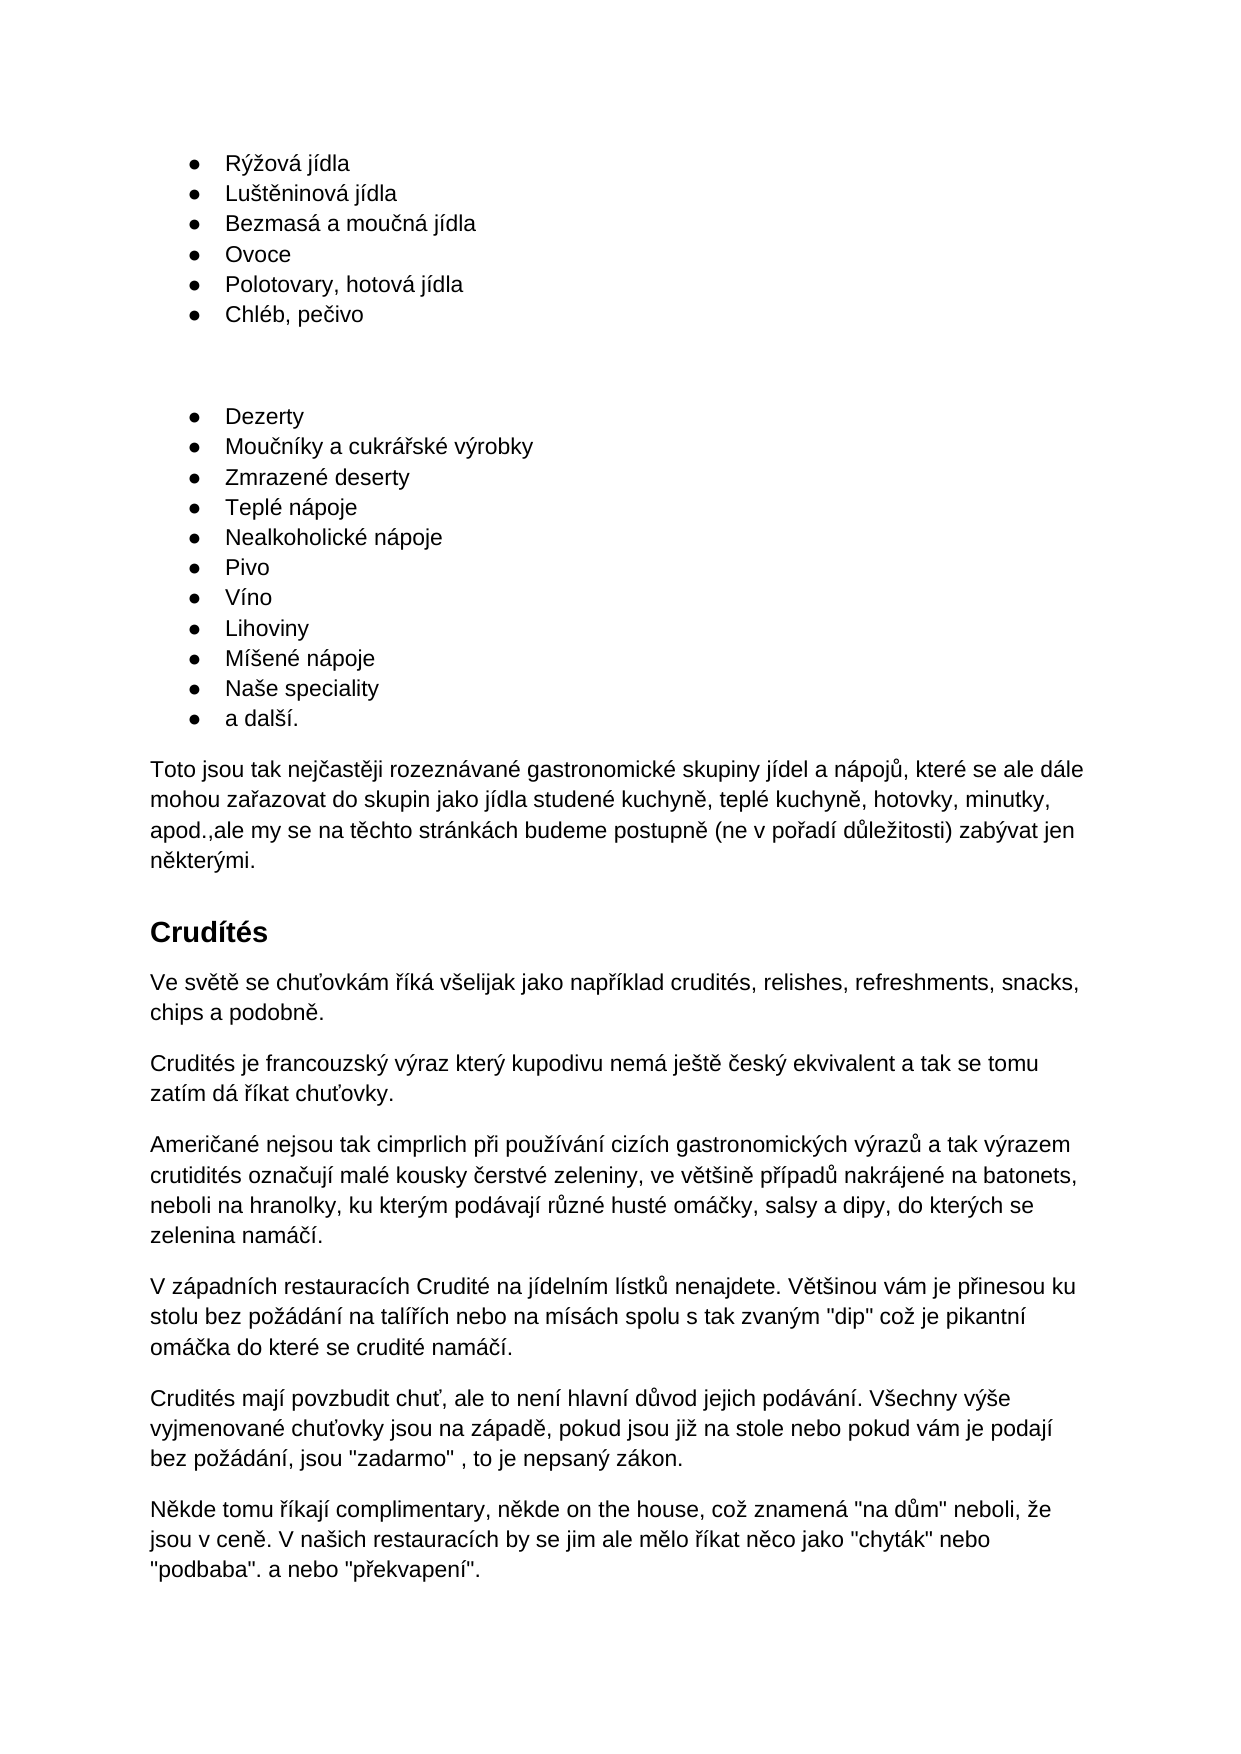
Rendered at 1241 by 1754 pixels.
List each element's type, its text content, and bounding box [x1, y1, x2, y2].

text Toto jsou tak nejčastěji rozeznávané gastronomické skupiny jídel a nápojů, které se ale dále mohou zařazovat do skupin jako jídla studené kuchyně, teplé kuchyně, hotovky, minutky, apod.,ale my se na těchto stránkách budeme postupně (ne v pořadí důležitosti) zabývat jen některými. [150, 756, 1090, 873]
list Chléb, pečivo [187, 301, 1090, 327]
list Bezmasá a moučná jídla [187, 210, 1090, 237]
text Američané nejsou tak cimprlich při používání cizích gastronomických výrazů a tak výrazem crutidités označují malé kousky čerstvé zeleniny, ve většině případů nakrájené na batonets, neboli na hranolky, ku kterým podávají různé husté omáčky, salsy a dipy, do kterých se zelenina namáčí. [150, 1131, 1090, 1248]
text V západních restauracích Crudité na jídelním lístků nenajdete. Většinou vám je přinesou ku stolu bez požádání na talířích nebo na mísách spolu s tak zvaným "dip" což je pikantní omáčka do které se crudité namáčí. [150, 1273, 1090, 1360]
list Ovoce [187, 241, 1090, 267]
list Luštěninová jídla [187, 180, 1090, 207]
text Ve světě se chuťovkám říká všelijak jako například crudités, relishes, refreshments, snacks, chips a podobně. [150, 969, 1090, 1026]
list Teplé nápoje [187, 494, 1090, 520]
list Víno [187, 584, 1090, 611]
list Nealkoholické nápoje [187, 524, 1090, 550]
subtitle Crudítés [150, 914, 1090, 948]
text Crudités je francouzský výraz který kupodivu nemá ještě český ekvivalent a tak se tomu zatím dá říkat chuťovky. [150, 1050, 1090, 1107]
list Naše speciality [187, 675, 1090, 701]
list Lihoviny [187, 614, 1090, 641]
list a další. [187, 705, 1090, 732]
list Dezerty [187, 403, 1090, 429]
list Zmrazené deserty [187, 463, 1090, 490]
list Rýžová jídla [187, 150, 1090, 176]
list Pivo [187, 554, 1090, 581]
list Moučníky a cukrářské výrobky [187, 433, 1090, 460]
list Polotovary, hotová jídla [187, 271, 1090, 297]
text Crudités mají povzbudit chuť, ale to není hlavní důvod jejich podávání. Všechny výše vyjmenované chuťovky jsou na západě, pokud jsou již na stole nebo pokud vám je podají bez požádání, jsou "zadarmo" , to je nepsaný zákon. [150, 1384, 1090, 1471]
text Někde tomu říkají complimentary, někde on the house, což znamená "na dům" neboli, že jsou v ceně. V našich restauracích by se jim ale mělo říkat něco jako "chyták" nebo "podbaba". a nebo "překvapení". [150, 1496, 1090, 1583]
list Míšené nápoje [187, 645, 1090, 671]
